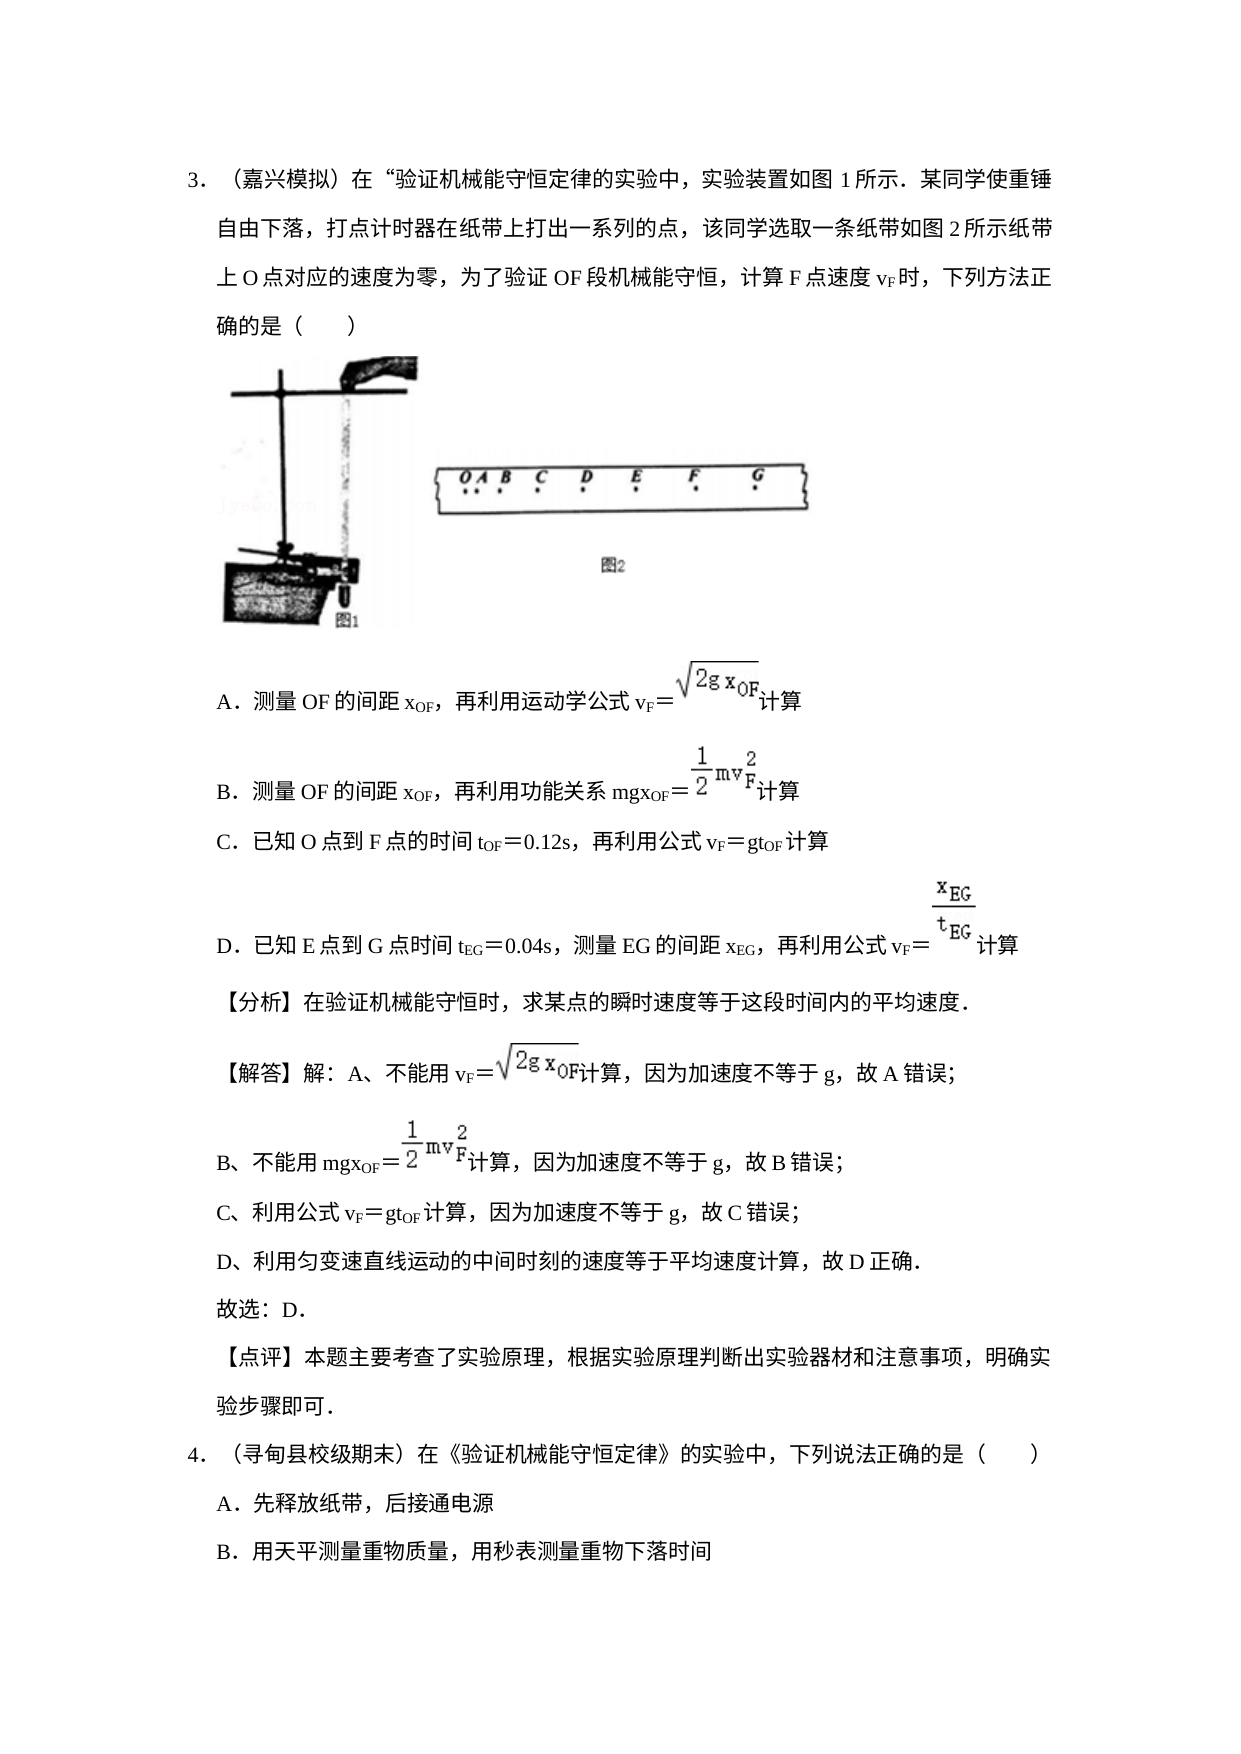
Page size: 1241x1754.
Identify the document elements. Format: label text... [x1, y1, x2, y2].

text D、利用匀变速直线运动的中间时刻的速度等于平均速度计算，故D正确． [216, 1243, 1053, 1276]
text 4．（寻甸县校级期末）在《验证机械能守恒定律》的实验中，下列说法正确的是（ ） [187, 1437, 1053, 1469]
text C、利用公式vF＝gtOF计算，因为加速度不等于g，故C错误； [216, 1195, 1053, 1227]
picture [216, 356, 815, 634]
text D．已知E点到G点时间tEG＝0.04s，测量EG的间距xEG，再利用公式vF＝计算 [187, 872, 1053, 969]
picture [675, 661, 759, 700]
text B．测量OF的间距xOF，再利用功能关系mgxOF＝计算 [187, 742, 1053, 807]
text 故选：D． [216, 1292, 1053, 1324]
text 【点评】本题主要考查了实验原理，根据实验原理判断出实验器材和注意事项，明确实验步骤即可． [216, 1340, 1053, 1421]
picture [691, 742, 757, 798]
text A．先释放纸带，后接通电源 [187, 1485, 1053, 1518]
text B．用天平测量重物质量，用秒表测量重物下落时间 [187, 1534, 1053, 1566]
picture [495, 1043, 579, 1082]
picture [401, 1116, 468, 1171]
picture [932, 871, 976, 944]
text 【解答】解：A、不能用vF＝计算，因为加速度不等于g，故A错误； [216, 1033, 1053, 1098]
text A．测量OF的间距xOF，再利用运动学公式vF＝计算 [187, 662, 1053, 727]
text 3．（嘉兴模拟）在“验证机械能守恒定律的实验中，实验装置如图1所示．某同学使重锤自由下落，打点计时器在纸带上打出一系列的点，该同学选取一条纸带如图2所示纸带上O点对应的速度为零，为了验证OF段机械能守恒，计算F点速度vF时，下列方法正确的是（ ） [187, 162, 1053, 341]
text 【分析】在验证机械能守恒时，求某点的瞬时速度等于这段时间内的平均速度． [216, 985, 1053, 1017]
text C．已知O点到F点的时间tOF＝0.12s，再利用公式vF＝gtOF计算 [187, 823, 1053, 856]
text B、不能用mgxOF＝计算，因为加速度不等于g，故B错误； [216, 1114, 1053, 1179]
